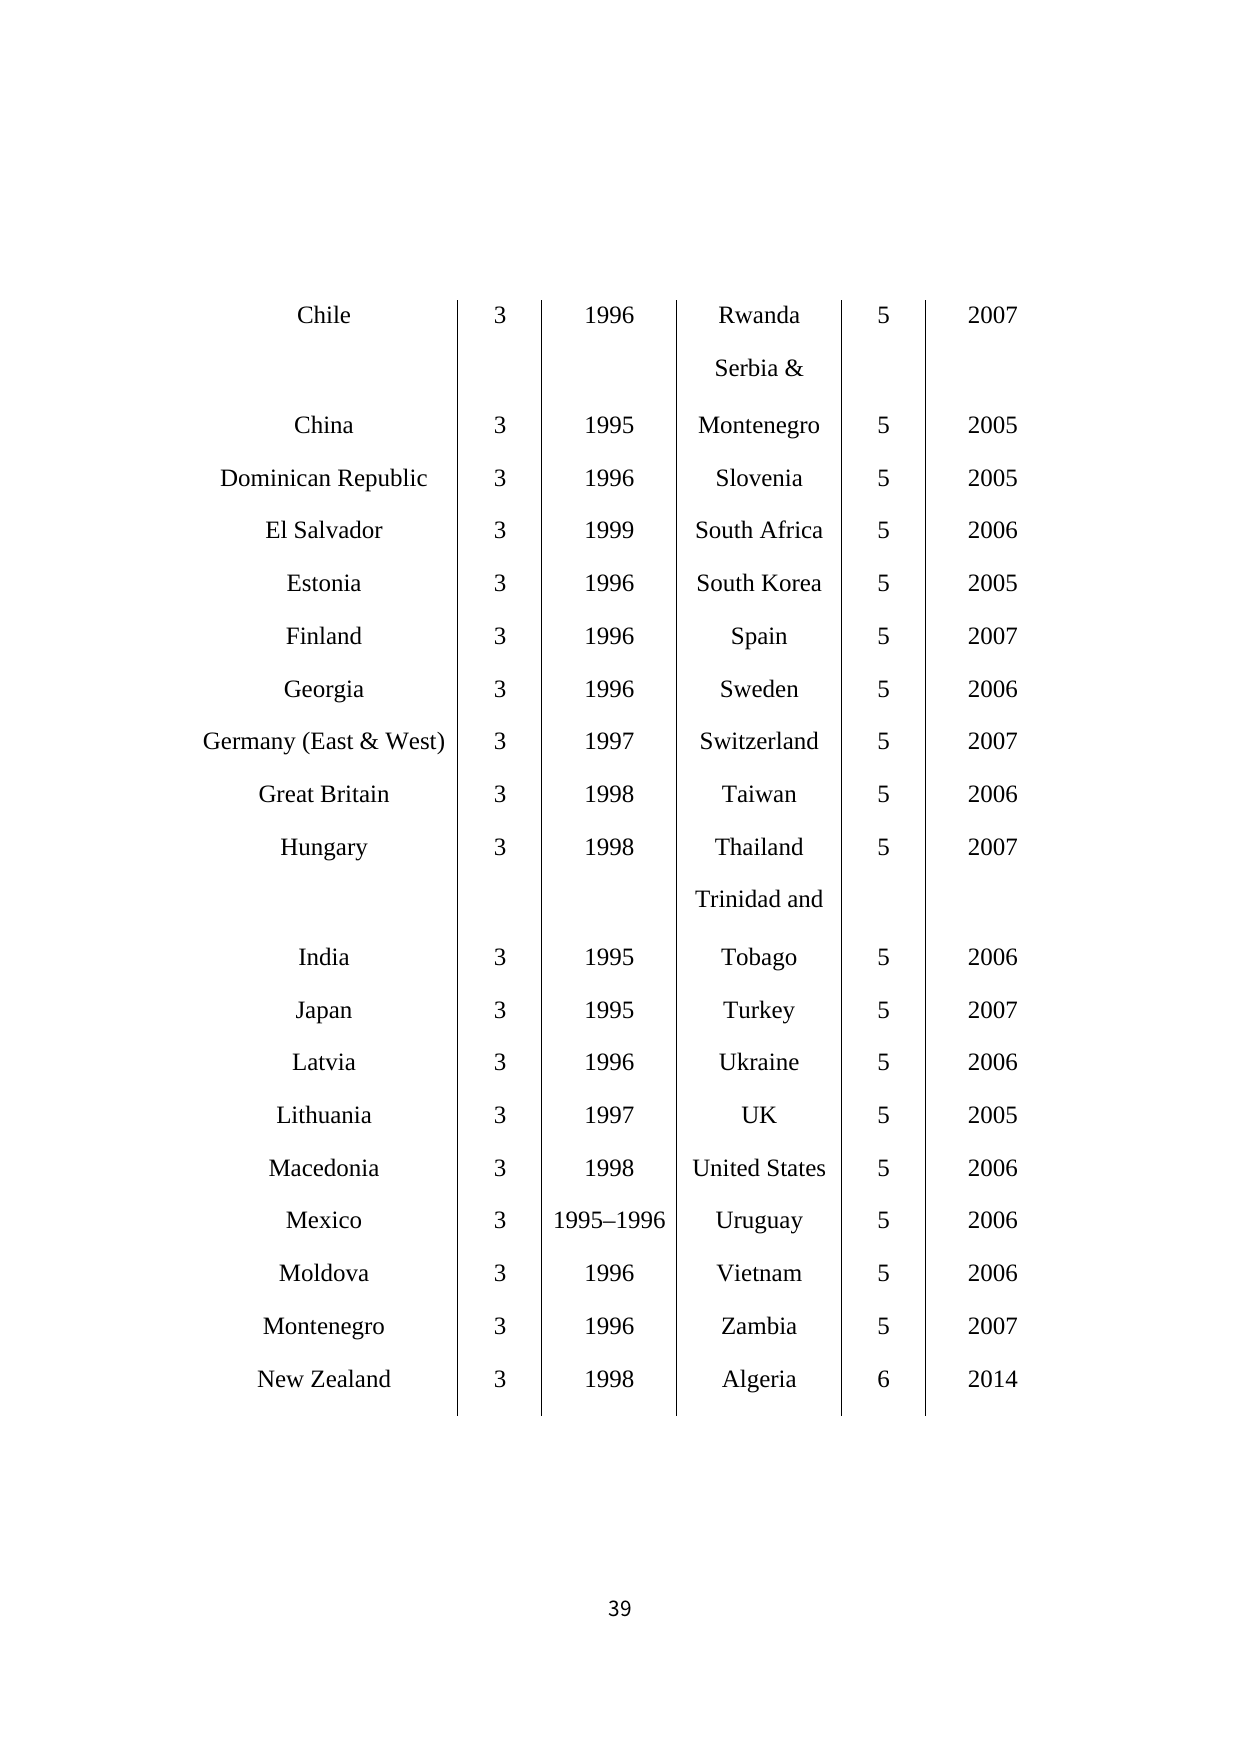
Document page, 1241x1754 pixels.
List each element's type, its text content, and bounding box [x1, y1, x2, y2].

table_cell Spain [677, 621, 841, 674]
table_cell 1996 [542, 674, 676, 726]
table_cell 1996 [542, 300, 676, 353]
table_cell 2007 [926, 621, 1060, 674]
table_cell 3 [458, 568, 541, 621]
table_cell 2005 [926, 353, 1060, 463]
table_cell Macedonia [190, 1153, 457, 1206]
table_cell 5 [842, 1048, 925, 1100]
table_cell 3 [458, 621, 541, 674]
table_cell 2006 [926, 1153, 1060, 1206]
table_cell Algeria [677, 1364, 841, 1416]
table_cell Great Britain [190, 779, 457, 832]
table_cell 2014 [926, 1364, 1060, 1416]
table_cell Taiwan [677, 779, 841, 832]
table_cell 1998 [542, 1153, 676, 1206]
table_cell 5 [842, 1258, 925, 1311]
table_cell 3 [458, 674, 541, 726]
table_cell UK [677, 1100, 841, 1153]
table_cell 3 [458, 1311, 541, 1364]
table_cell 5 [842, 674, 925, 726]
table_cell 1996 [542, 621, 676, 674]
table_cell Thailand [677, 832, 841, 884]
table_cell 2006 [926, 1206, 1060, 1258]
table_cell 3 [458, 832, 541, 884]
table_cell South Africa [677, 516, 841, 568]
table_cell 2007 [926, 300, 1060, 353]
table_cell 5 [842, 779, 925, 832]
table_cell 1998 [542, 1364, 676, 1416]
table_cell Uruguay [677, 1206, 841, 1258]
table_cell 1996 [542, 1258, 676, 1311]
table_cell Switzerland [677, 726, 841, 779]
table_cell 5 [842, 726, 925, 779]
table_cell 3 [458, 779, 541, 832]
table_cell 5 [842, 621, 925, 674]
table_cell Turkey [677, 995, 841, 1047]
table_cell 1995 [542, 353, 676, 463]
table_cell 5 [842, 1206, 925, 1258]
table_cell Japan [190, 995, 457, 1047]
table_cell 2006 [926, 1048, 1060, 1100]
table_cell 3 [458, 995, 541, 1047]
table_cell 1995 [542, 995, 676, 1047]
table_cell 3 [458, 463, 541, 516]
table_cell 5 [842, 463, 925, 516]
table_cell Montenegro [190, 1311, 457, 1364]
table_cell 3 [458, 885, 541, 995]
table_cell Georgia [190, 674, 457, 726]
table_cell Sweden [677, 674, 841, 726]
table_cell 2006 [926, 674, 1060, 726]
table_cell China [190, 353, 457, 463]
table_cell United States [677, 1153, 841, 1206]
table_cell Germany (East & West) [190, 726, 457, 779]
table_cell Rwanda [677, 300, 841, 353]
table_cell 5 [842, 995, 925, 1047]
table_cell 5 [842, 832, 925, 884]
table_cell 6 [842, 1364, 925, 1416]
table_cell 1999 [542, 516, 676, 568]
table_cell Vietnam [677, 1258, 841, 1311]
table_cell Estonia [190, 568, 457, 621]
table_cell 5 [842, 1311, 925, 1364]
table_cell New Zealand [190, 1364, 457, 1416]
table_cell 1997 [542, 1100, 676, 1153]
table_cell India [190, 885, 457, 995]
table_cell 5 [842, 300, 925, 353]
table_cell 1997 [542, 726, 676, 779]
table_cell 1998 [542, 832, 676, 884]
table_cell 3 [458, 1206, 541, 1258]
table_cell 1996 [542, 463, 676, 516]
table_cell Ukraine [677, 1048, 841, 1100]
table_cell 3 [458, 1048, 541, 1100]
table_cell Lithuania [190, 1100, 457, 1153]
table_cell 2005 [926, 568, 1060, 621]
table_cell 3 [458, 353, 541, 463]
table_cell 1996 [542, 568, 676, 621]
table_cell Dominican Republic [190, 463, 457, 516]
table_cell 5 [842, 1100, 925, 1153]
table_cell 2005 [926, 463, 1060, 516]
table_cell 3 [458, 1153, 541, 1206]
table_cell Hungary [190, 832, 457, 884]
table_cell 2007 [926, 995, 1060, 1047]
table_cell Trinidad and Tobago [677, 885, 841, 995]
table_cell 2007 [926, 726, 1060, 779]
table_cell 1995 [542, 885, 676, 995]
table_cell 5 [842, 1153, 925, 1206]
table_cell Finland [190, 621, 457, 674]
table_cell 3 [458, 1258, 541, 1311]
table_cell 1996 [542, 1311, 676, 1364]
table_cell 3 [458, 300, 541, 353]
table_cell 3 [458, 1100, 541, 1153]
table_cell 1996 [542, 1048, 676, 1100]
table_cell Mexico [190, 1206, 457, 1258]
table_cell 2005 [926, 1100, 1060, 1153]
table_cell 5 [842, 353, 925, 463]
table_cell 2006 [926, 779, 1060, 832]
table_cell 3 [458, 726, 541, 779]
table_cell Zambia [677, 1311, 841, 1364]
table_cell 2007 [926, 1311, 1060, 1364]
table_cell 3 [458, 1364, 541, 1416]
table_cell Slovenia [677, 463, 841, 516]
table_cell 2007 [926, 832, 1060, 884]
table_cell Chile [190, 300, 457, 353]
table_cell 1995–1996 [542, 1206, 676, 1258]
table_cell 2006 [926, 1258, 1060, 1311]
table_cell Serbia & Montenegro [677, 353, 841, 463]
table_cell El Salvador [190, 516, 457, 568]
table_cell 2006 [926, 516, 1060, 568]
table_cell 5 [842, 568, 925, 621]
table_cell 5 [842, 516, 925, 568]
table_cell 2006 [926, 885, 1060, 995]
table_cell 5 [842, 885, 925, 995]
table_cell 3 [458, 516, 541, 568]
table_cell 1998 [542, 779, 676, 832]
table_cell Moldova [190, 1258, 457, 1311]
table_cell Latvia [190, 1048, 457, 1100]
table_cell South Korea [677, 568, 841, 621]
